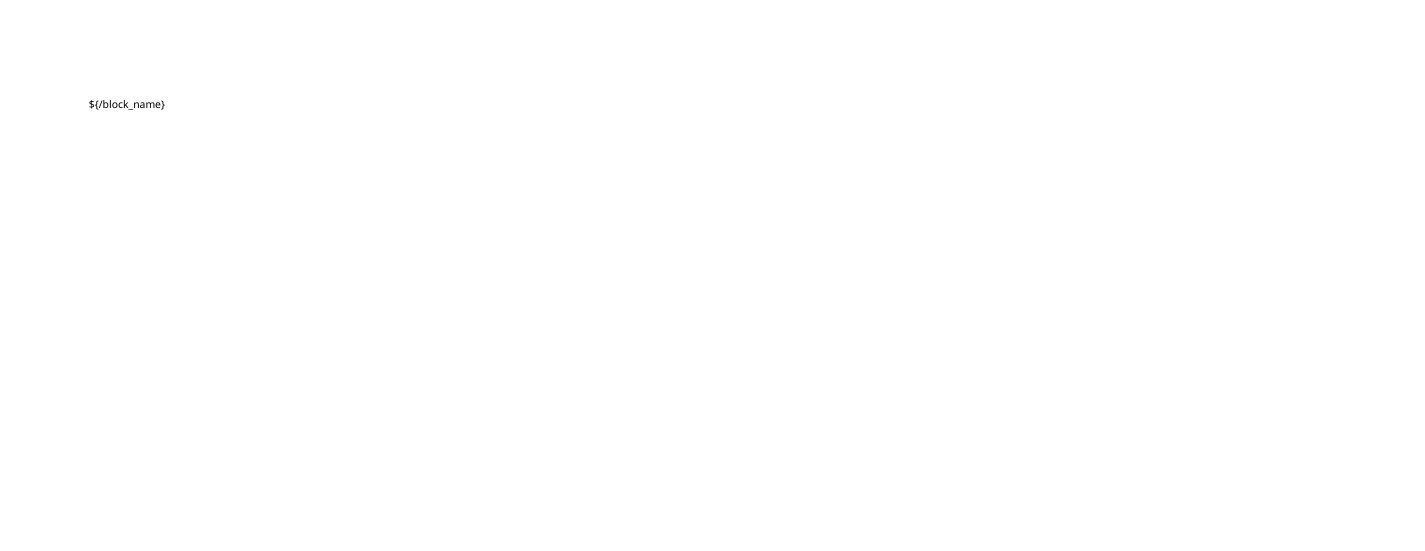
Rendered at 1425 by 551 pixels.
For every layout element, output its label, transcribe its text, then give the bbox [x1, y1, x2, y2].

text ${/block_name} [89, 98, 1399, 112]
